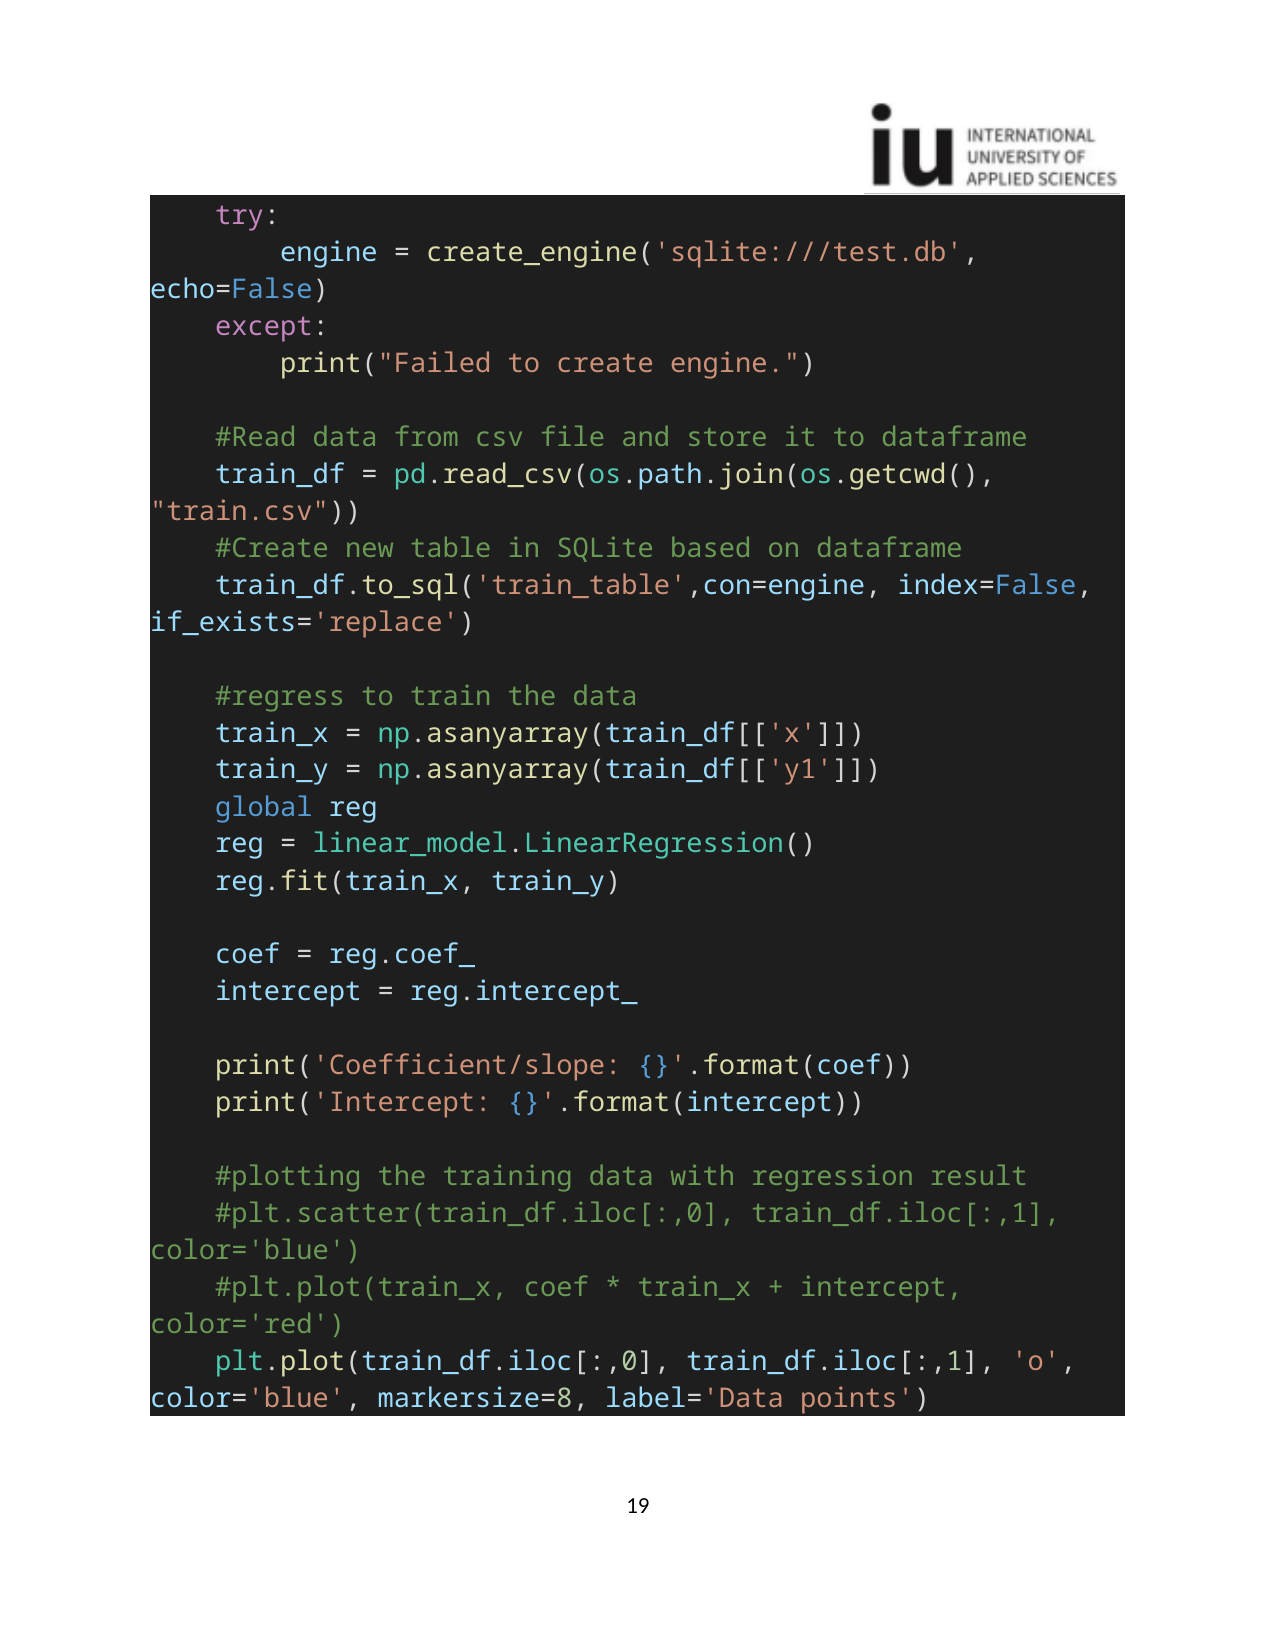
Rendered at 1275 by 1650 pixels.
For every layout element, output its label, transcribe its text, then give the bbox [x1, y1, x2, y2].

text intercept = reg.intercept_ [150, 972, 1125, 1009]
text train_df.to_sql('train_table',con=engine, index=False, if_exists='replace') [150, 565, 1125, 639]
picture [863, 102, 1121, 196]
text #regress to train the data [150, 676, 1125, 713]
text try: [150, 195, 1125, 232]
text train_df = pd.read_csv(os.path.join(os.getcwd(), "train.csv")) [150, 454, 1125, 528]
text except: [150, 306, 1125, 343]
text plt.plot(train_df.iloc[:,0], train_df.iloc[:,1], 'o', color='blue', markersize=8, label='Data points') [150, 1342, 1125, 1416]
text #plotting the training data with regression result [150, 1157, 1125, 1194]
text engine = create_engine('sqlite:///test.db', echo=False) [150, 232, 1125, 306]
text reg.fit(train_x, train_y) [150, 861, 1125, 898]
text print('Coefficient/slope: {}'.format(coef)) [150, 1046, 1125, 1083]
text #plt.scatter(train_df.iloc[:,0], train_df.iloc[:,1], color='blue') [150, 1194, 1125, 1268]
text global reg [150, 787, 1125, 824]
text #Read data from csv file and store it to dataframe [150, 417, 1125, 454]
text train_y = np.asanyarray(train_df[['y1']]) [150, 750, 1125, 787]
text reg = linear_model.LinearRegression() [150, 824, 1125, 861]
text print('Intercept: {}'.format(intercept)) [150, 1083, 1125, 1120]
text train_x = np.asanyarray(train_df[['x']]) [150, 713, 1125, 750]
text #plt.plot(train_x, coef * train_x + intercept, color='red') [150, 1268, 1125, 1342]
text coef = reg.coef_ [150, 935, 1125, 972]
text print("Failed to create engine.") [150, 343, 1125, 380]
text #Create new table in SQLite based on dataframe [150, 528, 1125, 565]
